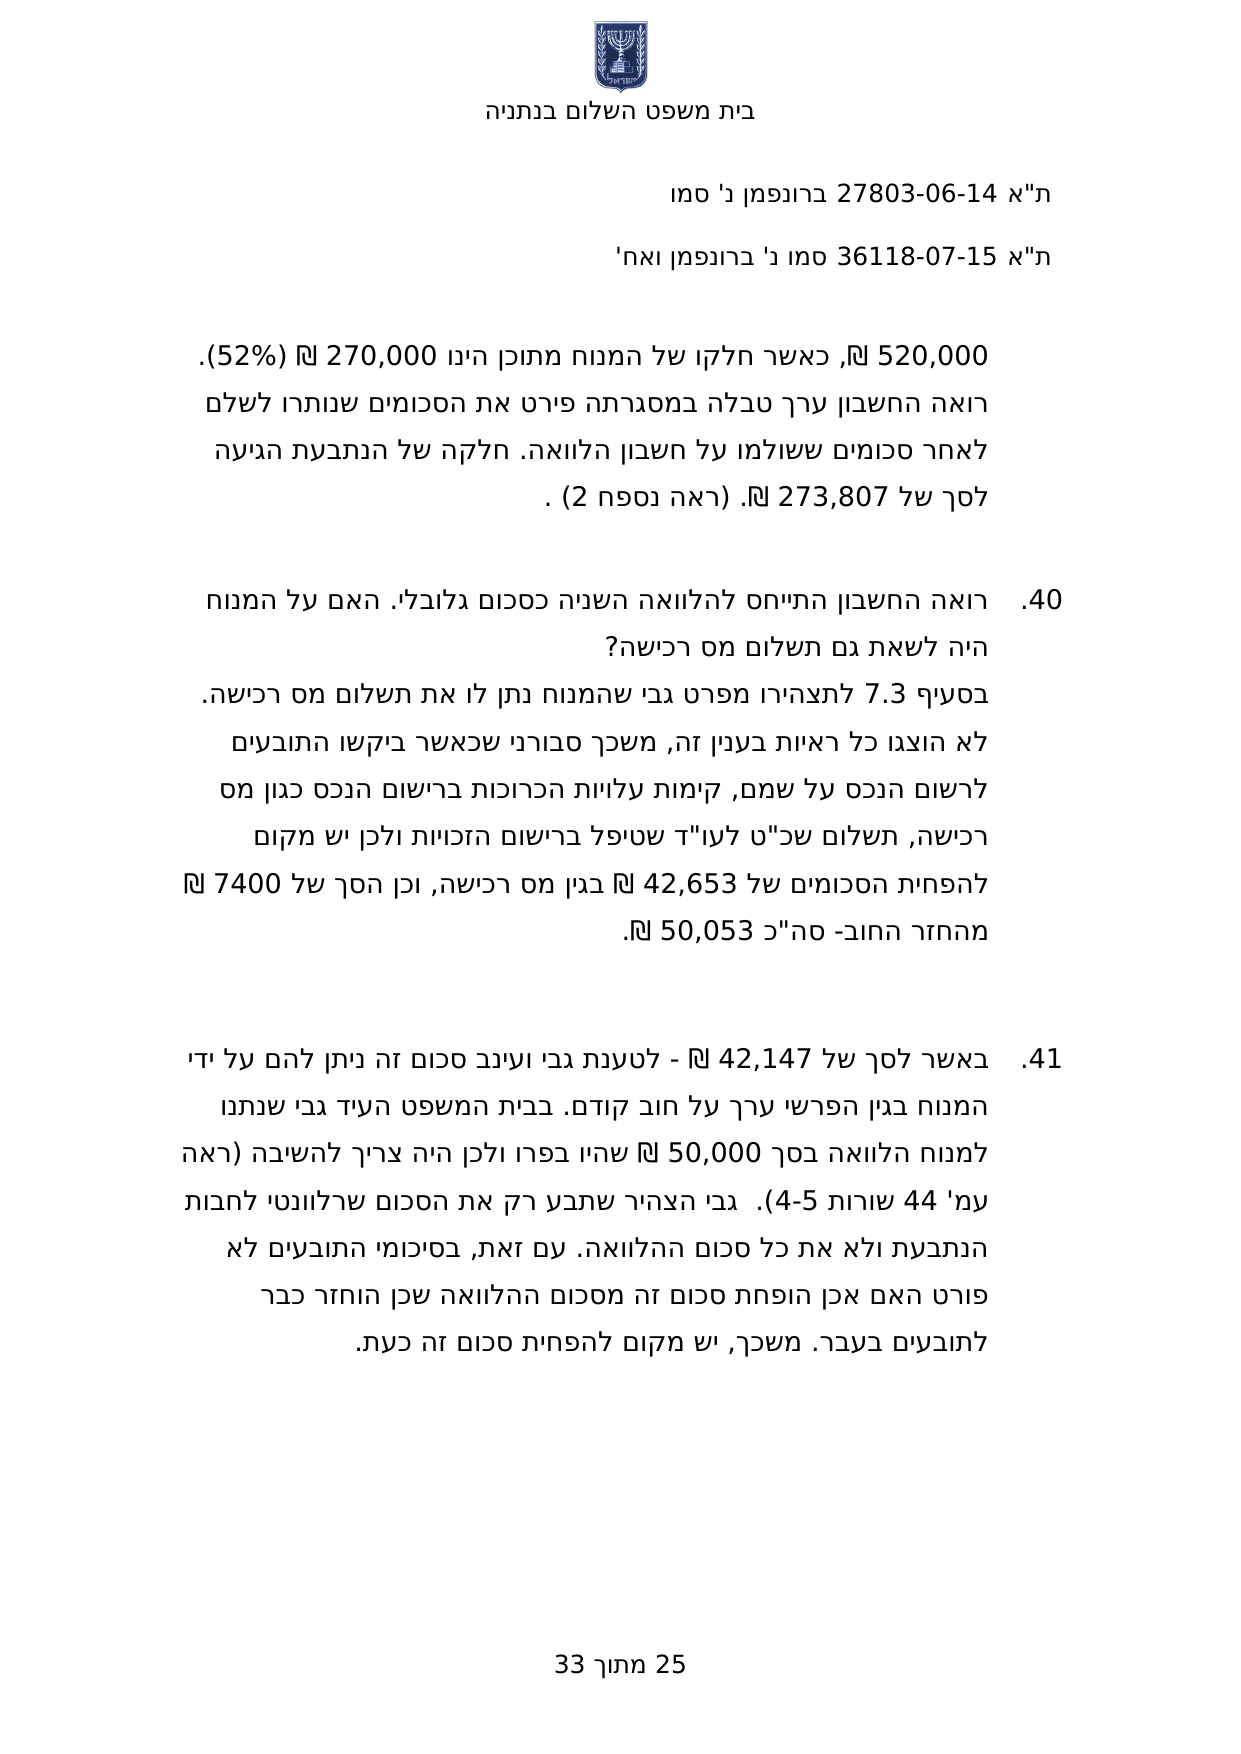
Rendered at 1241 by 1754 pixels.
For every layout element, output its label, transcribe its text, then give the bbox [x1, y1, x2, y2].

text בסעיף 7.3 לתצהירו מפרט גבי שהמנוח נתן לו את תשלום מס רכישה. לא הוצגו כל ראיות בענין זה, משכך סבורני שכאשר ביקשו התובעים לרשום הנכס על שמם, קימות עלויות הכרוכות ברישום הנכס כגון מס רכישה, תשלום שכ"ט לעו"ד שטיפל ברישום הזכויות ולכן יש מקום להפחית הסכומים של 42,653 ₪ בגין מס רכישה, וכן הסך של 7400 ₪ מהחזר החוב- סה"כ 50,053 ₪. [177, 679, 989, 947]
text 40. רואה החשבון התייחס להלוואה השניה כסכום גלובלי. האם על המנוח היה לשאת גם תשלום מס רכישה? [177, 584, 1063, 663]
text 41. באשר לסך של 42,147 ₪ - לטענת גבי ועינב סכום זה ניתן להם על ידי המנוח בגין הפרשי ערך על חוב קודם. בבית המשפט העיד גבי שנתנו למנוח הלוואה בסך 50,000 ₪ שהיו בפרו ולכן היה צריך להשיבה (ראה עמ' 44 שורות 4-5). גבי הצהיר שתבע רק את הסכום שרלוונטי לחבות הנתבעת ולא את כל סכום ההלוואה. עם זאת, בסיכומי התובעים לא פורט האם אכן הופחת סכום זה מסכום ההלוואה שכן הוחזר כבר לתובעים בעבר. משכך, יש מקום להפחית סכום זה כעת. [177, 1043, 1063, 1358]
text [177, 340, 1063, 513]
picture [589, 19, 651, 96]
